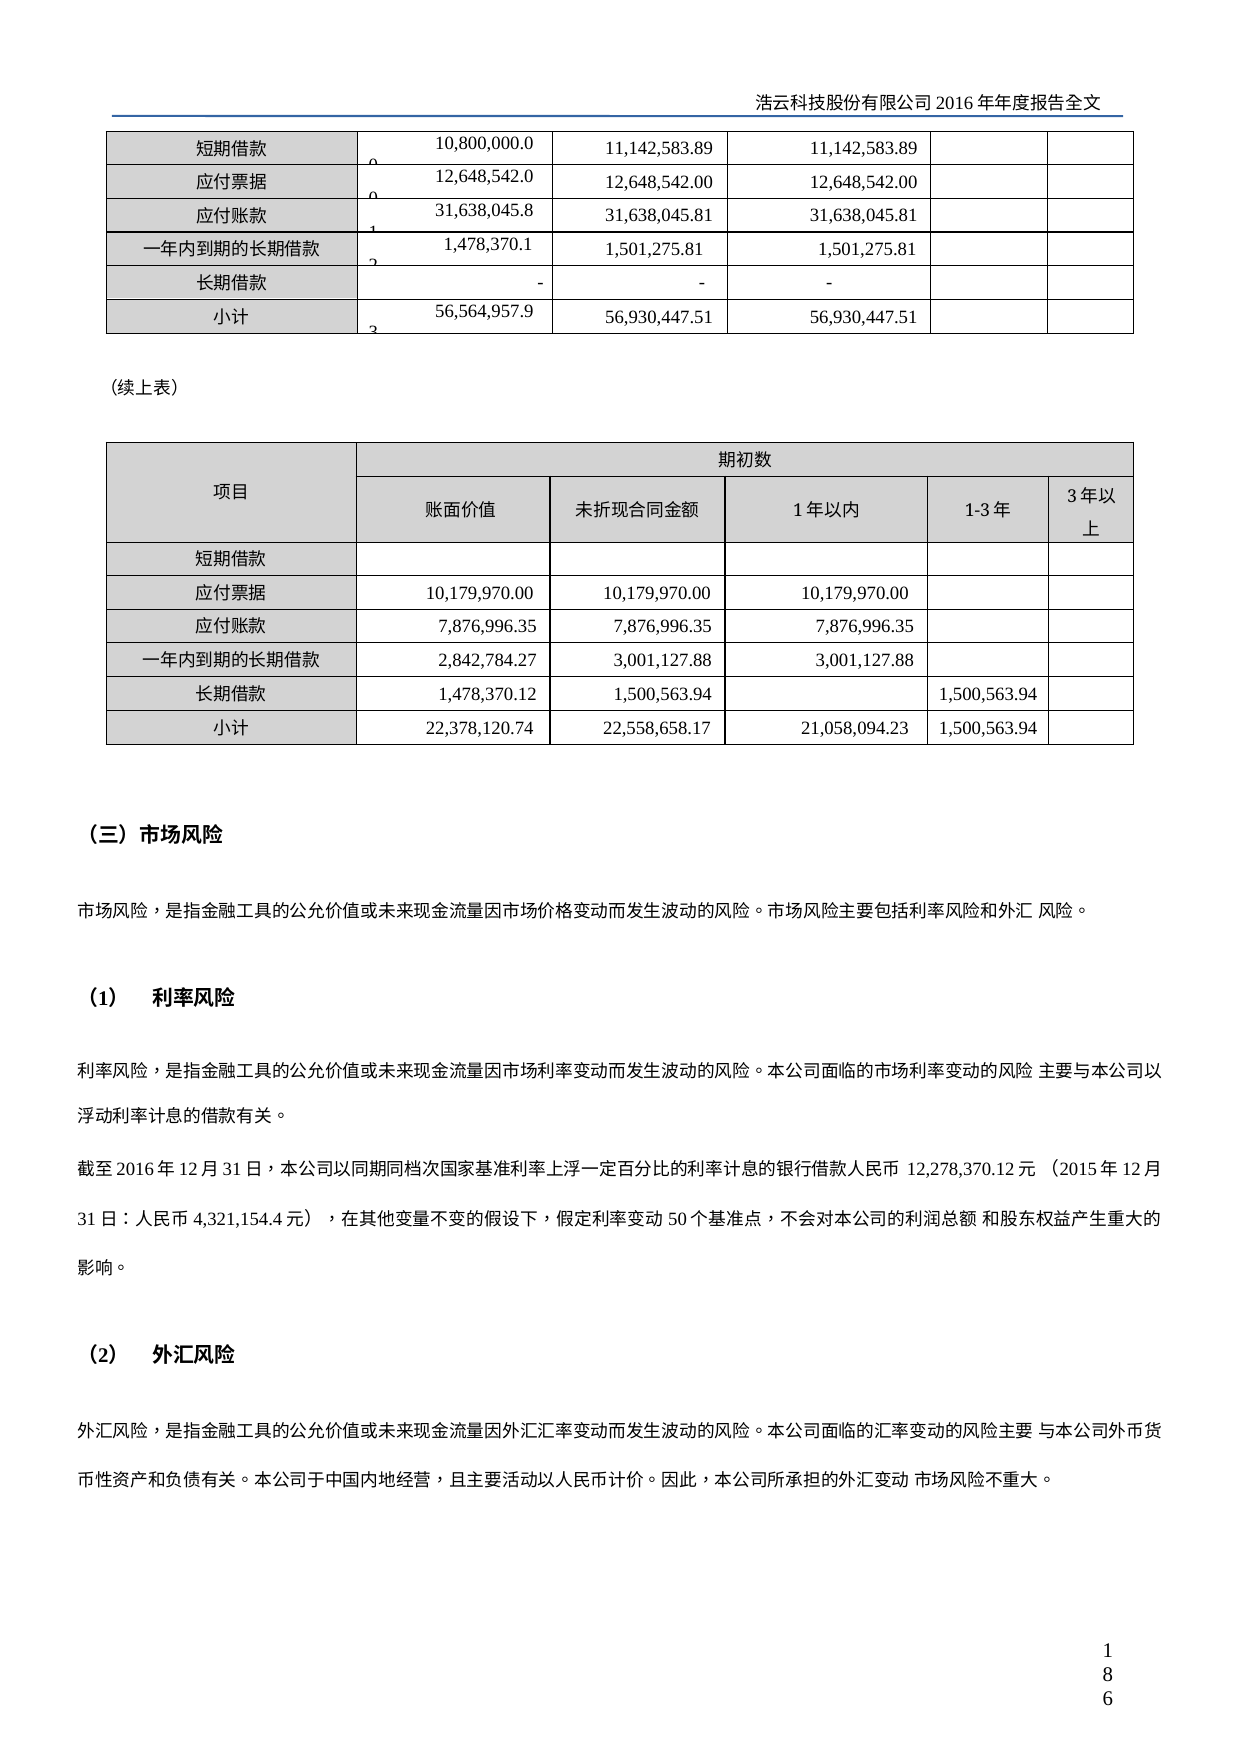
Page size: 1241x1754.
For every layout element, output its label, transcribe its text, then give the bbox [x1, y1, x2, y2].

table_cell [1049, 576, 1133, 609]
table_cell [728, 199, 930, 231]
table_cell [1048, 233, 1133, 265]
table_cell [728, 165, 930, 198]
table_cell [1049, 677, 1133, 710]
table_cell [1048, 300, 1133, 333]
text 市场风险，是指金融工具的公允价值或未来现金流量因市场价格变动而发生波动的风险。市场风险主要包括利率风险和外汇 风险。 [77, 878, 1163, 927]
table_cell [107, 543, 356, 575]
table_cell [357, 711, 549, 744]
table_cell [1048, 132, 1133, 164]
text （1） 利率风险 [77, 983, 1163, 1011]
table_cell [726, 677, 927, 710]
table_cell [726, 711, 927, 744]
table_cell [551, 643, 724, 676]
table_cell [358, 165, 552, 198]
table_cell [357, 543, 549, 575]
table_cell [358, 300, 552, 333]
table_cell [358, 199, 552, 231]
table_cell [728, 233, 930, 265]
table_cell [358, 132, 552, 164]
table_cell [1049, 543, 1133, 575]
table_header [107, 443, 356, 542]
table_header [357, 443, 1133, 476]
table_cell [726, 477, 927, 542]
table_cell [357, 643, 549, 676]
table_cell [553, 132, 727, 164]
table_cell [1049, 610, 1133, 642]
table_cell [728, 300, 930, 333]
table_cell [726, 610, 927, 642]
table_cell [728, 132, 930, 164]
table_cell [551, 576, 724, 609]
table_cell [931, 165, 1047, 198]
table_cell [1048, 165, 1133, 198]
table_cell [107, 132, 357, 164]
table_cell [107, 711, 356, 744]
text （2） 外汇风险 [77, 1341, 1163, 1369]
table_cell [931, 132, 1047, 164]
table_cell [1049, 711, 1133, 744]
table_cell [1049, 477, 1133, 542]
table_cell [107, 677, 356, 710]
text （三）市场风险 [77, 820, 1163, 849]
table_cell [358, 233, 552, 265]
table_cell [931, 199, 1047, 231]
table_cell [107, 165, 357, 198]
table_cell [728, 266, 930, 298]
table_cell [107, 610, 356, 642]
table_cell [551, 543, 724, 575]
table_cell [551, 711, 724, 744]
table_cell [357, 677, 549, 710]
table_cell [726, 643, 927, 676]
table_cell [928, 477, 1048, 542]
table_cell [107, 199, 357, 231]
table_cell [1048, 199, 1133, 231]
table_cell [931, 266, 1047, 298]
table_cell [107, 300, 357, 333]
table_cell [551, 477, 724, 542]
text （续上表） [77, 376, 1163, 400]
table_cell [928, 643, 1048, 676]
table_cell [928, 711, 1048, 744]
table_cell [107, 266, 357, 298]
text 截至2016年12月31日，本公司以同期同档次国家基准利率上浮一定百分比的利率计息的银行借款人民币12,278,370.12元 （2015年12月31日：人民币4,321,154.4元），在其他变量不变的假设下，假定利率变动50个基准点，不会对本公司的利润总额 和股东权益产生重大的影响。 [77, 1136, 1163, 1284]
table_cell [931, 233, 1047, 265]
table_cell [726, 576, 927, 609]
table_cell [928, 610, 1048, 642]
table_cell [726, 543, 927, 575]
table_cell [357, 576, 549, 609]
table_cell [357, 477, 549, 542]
text 利率风险，是指金融工具的公允价值或未来现金流量因市场利率变动而发生波动的风险。本公司面临的市场利率变动的风险 主要与本公司以浮动利率计息的借款有关。 [77, 1041, 1163, 1132]
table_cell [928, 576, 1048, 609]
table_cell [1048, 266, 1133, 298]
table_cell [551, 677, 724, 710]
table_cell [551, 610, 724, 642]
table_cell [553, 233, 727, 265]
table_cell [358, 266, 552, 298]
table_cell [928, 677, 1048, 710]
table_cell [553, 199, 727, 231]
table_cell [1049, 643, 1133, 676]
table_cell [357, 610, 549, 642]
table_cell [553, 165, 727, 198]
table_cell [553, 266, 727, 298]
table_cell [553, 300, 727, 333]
text 外汇风险，是指金融工具的公允价值或未来现金流量因外汇汇率变动而发生波动的风险。本公司面临的汇率变动的风险主要 与本公司外币货币性资产和负债有关。本公司于中国内地经营，且主要活动以人民币计价。因此，本公司所承担的外汇变动 市场风险不重大。 [77, 1398, 1163, 1497]
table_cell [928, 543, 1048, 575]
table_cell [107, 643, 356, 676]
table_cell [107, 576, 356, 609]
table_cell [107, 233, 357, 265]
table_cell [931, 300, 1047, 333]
